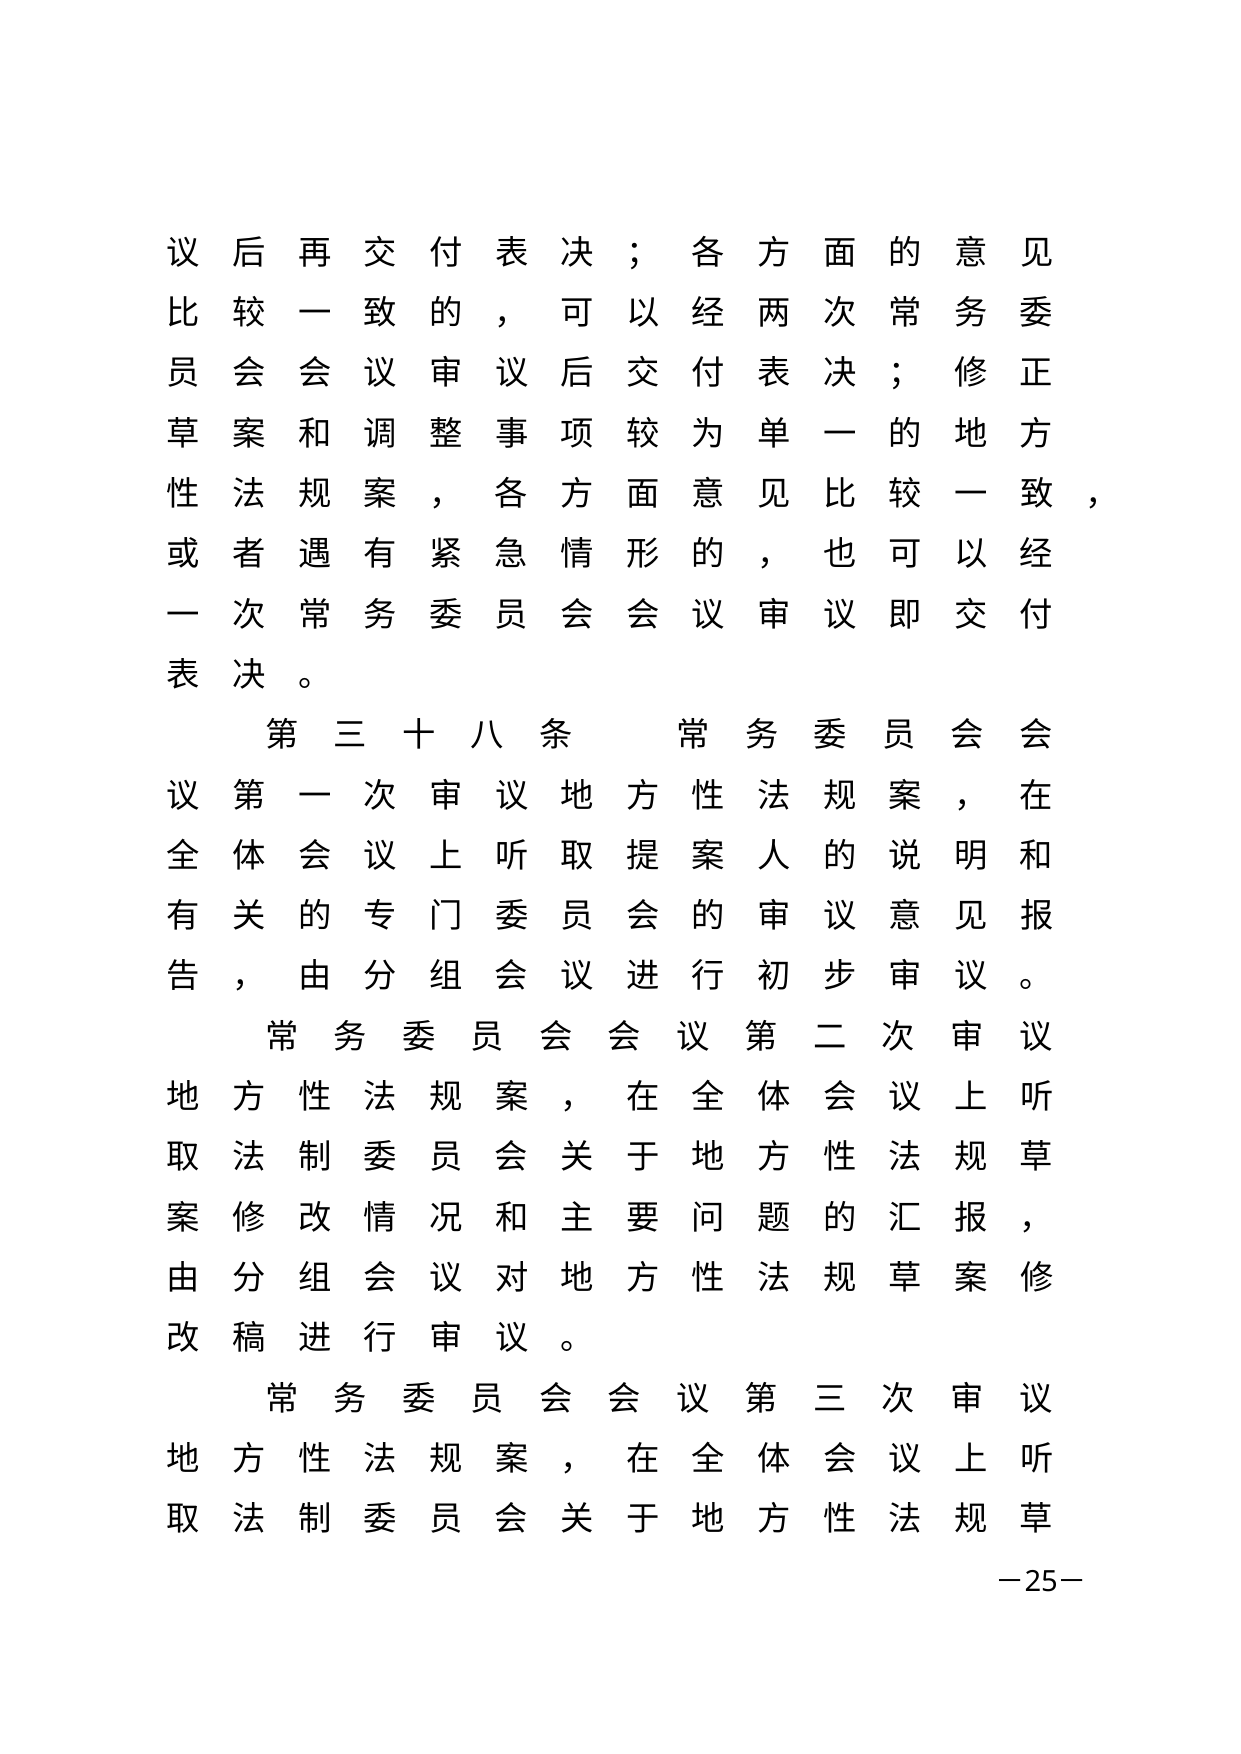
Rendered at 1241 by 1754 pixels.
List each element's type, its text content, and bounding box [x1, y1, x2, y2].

text 常务委员会会议第二次审议地方性法规案，在全体会议上听取法制委员会关于地方性法规草案修改情况和主要问题的汇报，由分组会议对地方性法规草案修改稿进行审议。 [167, 1003, 1085, 1365]
text 常务委员会会议第三次审议地方性法规案，在全体会议上听取法制委员会关于地方性法规草案审议结果的报告，由分组会议对地方性法规草案修改稿进行审议。 [167, 1365, 1085, 1546]
text 第三十八条 常务委员会会议第一次审议地方性法规案，在全体会议上听取提案人的说明和有关的专门委员会的审议意见报告，由分组会议进行初步审议。 [167, 702, 1085, 1003]
text 第三十七条 列入常务委员会会议议程的地方性法规案，一般应当经三次常务委员会会议审议后再交付表决；各方面的意见比较一致的，可以经两次常务委员会会议审议后交付表决；修正草案和调整事项较为单一的地方性法规案，各方面意见比较一致，或者遇有紧急情形的，也可以经一次常务委员会会议审议即交付表决。 [167, 219, 1085, 702]
